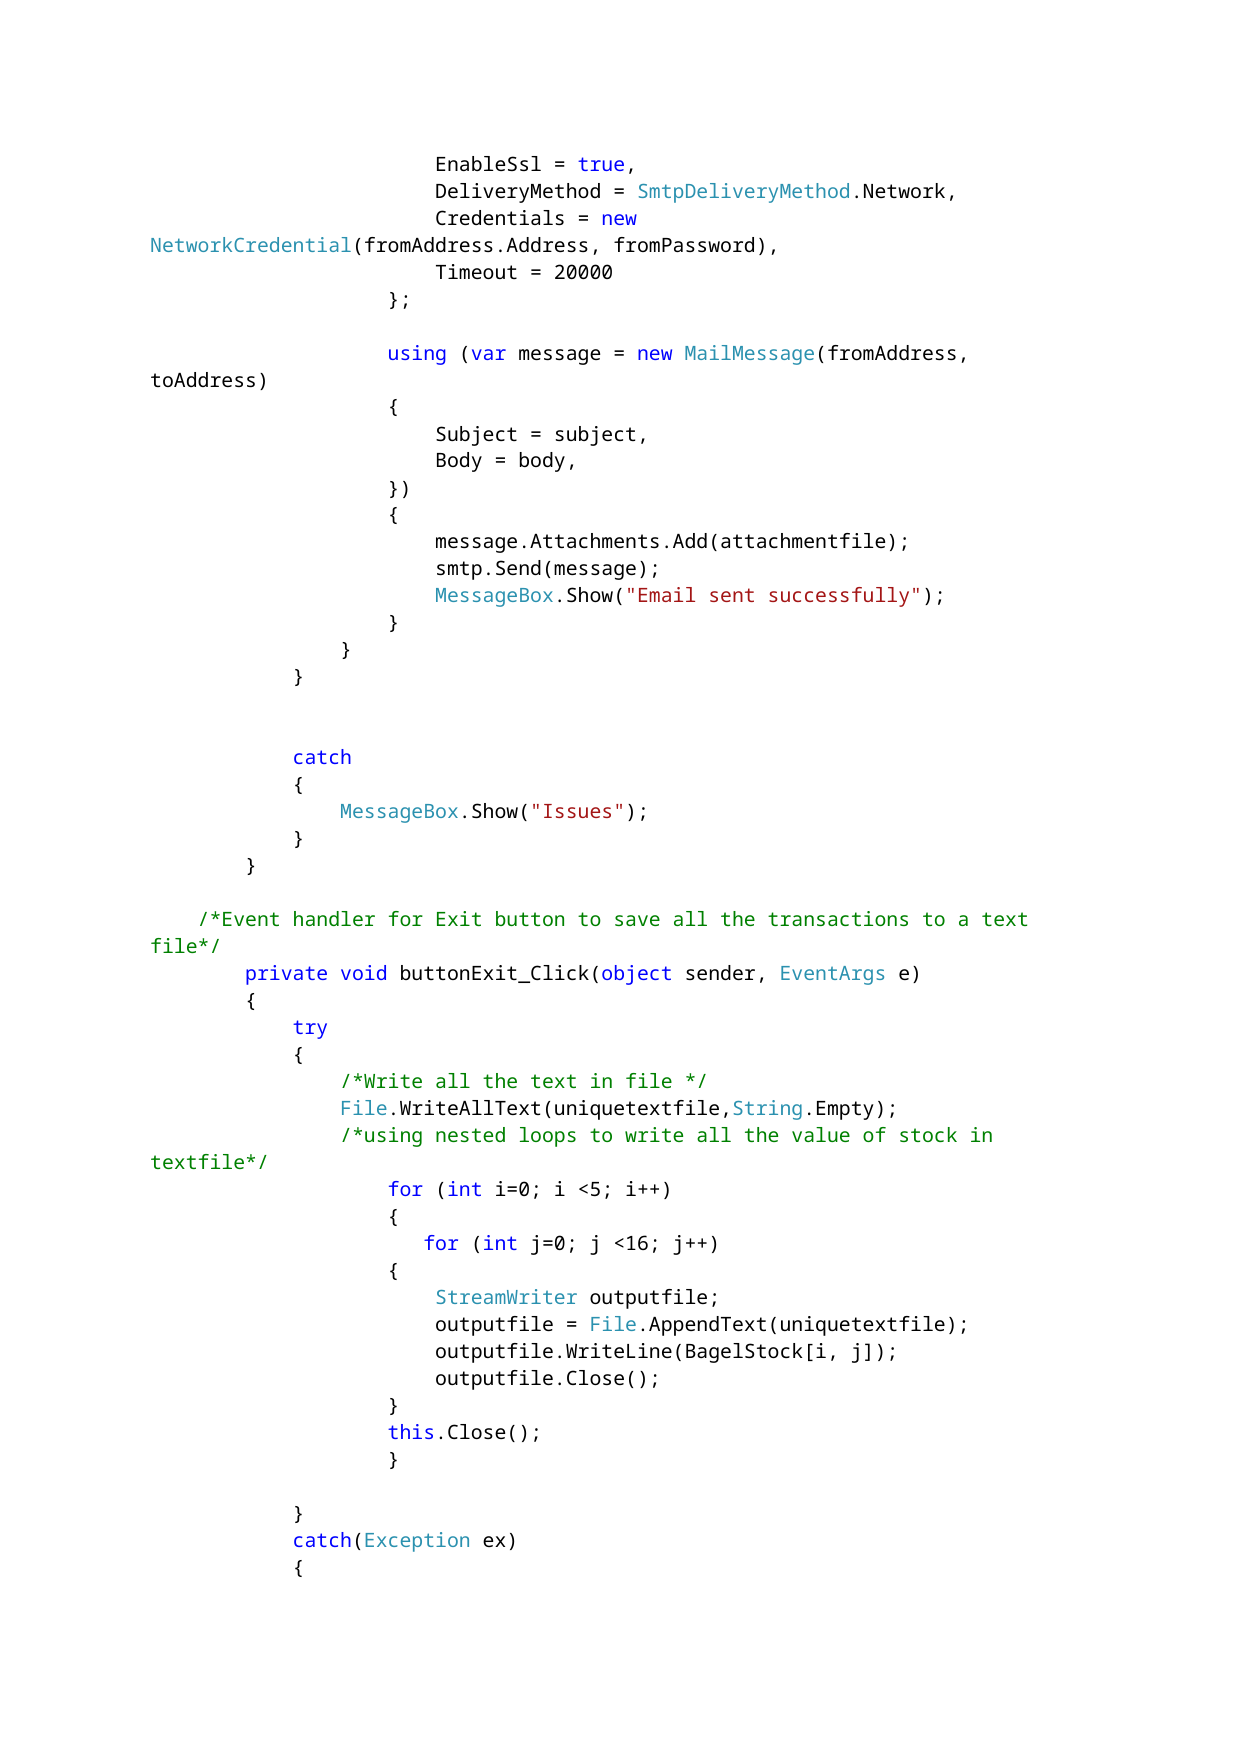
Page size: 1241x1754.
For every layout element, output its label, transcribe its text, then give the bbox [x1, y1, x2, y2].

text }) [150, 474, 1090, 501]
text } [150, 609, 1090, 636]
text using (var message = new MailMessage(fromAddress, toAddress) [150, 339, 1090, 393]
text smtp.Send(message); [150, 555, 1090, 582]
text MessageBox.Show("Issues"); [150, 797, 1090, 824]
text for (int i=0; i <5; i++) [150, 1175, 1090, 1202]
text } [150, 663, 1090, 689]
text /*Event handler for Exit button to save all the transactions to a text file*/ [150, 905, 1090, 959]
text Credentials = new NetworkCredential(fromAddress.Address, fromPassword), [150, 204, 1090, 258]
text File.WriteAllText(uniquetextfile,String.Empty); [150, 1094, 1090, 1121]
text { [150, 771, 1090, 797]
text } [150, 1445, 1090, 1472]
text outputfile.WriteLine(BagelStock[i, j]); [150, 1337, 1090, 1364]
text DeliveryMethod = SmtpDeliveryMethod.Network, [150, 177, 1090, 204]
text Subject = subject, [150, 420, 1090, 447]
text private void buttonExit_Click(object sender, EventArgs e) [150, 959, 1090, 986]
text { [150, 393, 1090, 420]
text }; [150, 285, 1090, 312]
text /*using nested loops to write all the value of stock in textfile*/ [150, 1121, 1090, 1175]
text outputfile.Close(); [150, 1364, 1090, 1391]
text } [150, 824, 1090, 851]
text { [150, 501, 1090, 528]
text } [150, 636, 1090, 663]
text EnableSsl = true, [150, 150, 1090, 177]
text MessageBox.Show("Email sent successfully"); [150, 582, 1090, 609]
text } [150, 1499, 1090, 1526]
text catch [150, 743, 1090, 771]
text StreamWriter outputfile; [150, 1283, 1090, 1310]
text for (int j=0; j <16; j++) [150, 1229, 1090, 1256]
text } [150, 1391, 1090, 1418]
text { [150, 1553, 1090, 1580]
text { [150, 1202, 1090, 1229]
text message.Attachments.Add(attachmentfile); [150, 528, 1090, 555]
text catch(Exception ex) [150, 1526, 1090, 1553]
text { [150, 1040, 1090, 1067]
text Body = body, [150, 447, 1090, 474]
text Timeout = 20000 [150, 258, 1090, 285]
text } [150, 851, 1090, 878]
text { [150, 986, 1090, 1013]
text /*Write all the text in file */ [150, 1067, 1090, 1094]
text this.Close(); [150, 1418, 1090, 1445]
text { [150, 1256, 1090, 1283]
text outputfile = File.AppendText(uniquetextfile); [150, 1310, 1090, 1337]
text try [150, 1013, 1090, 1040]
